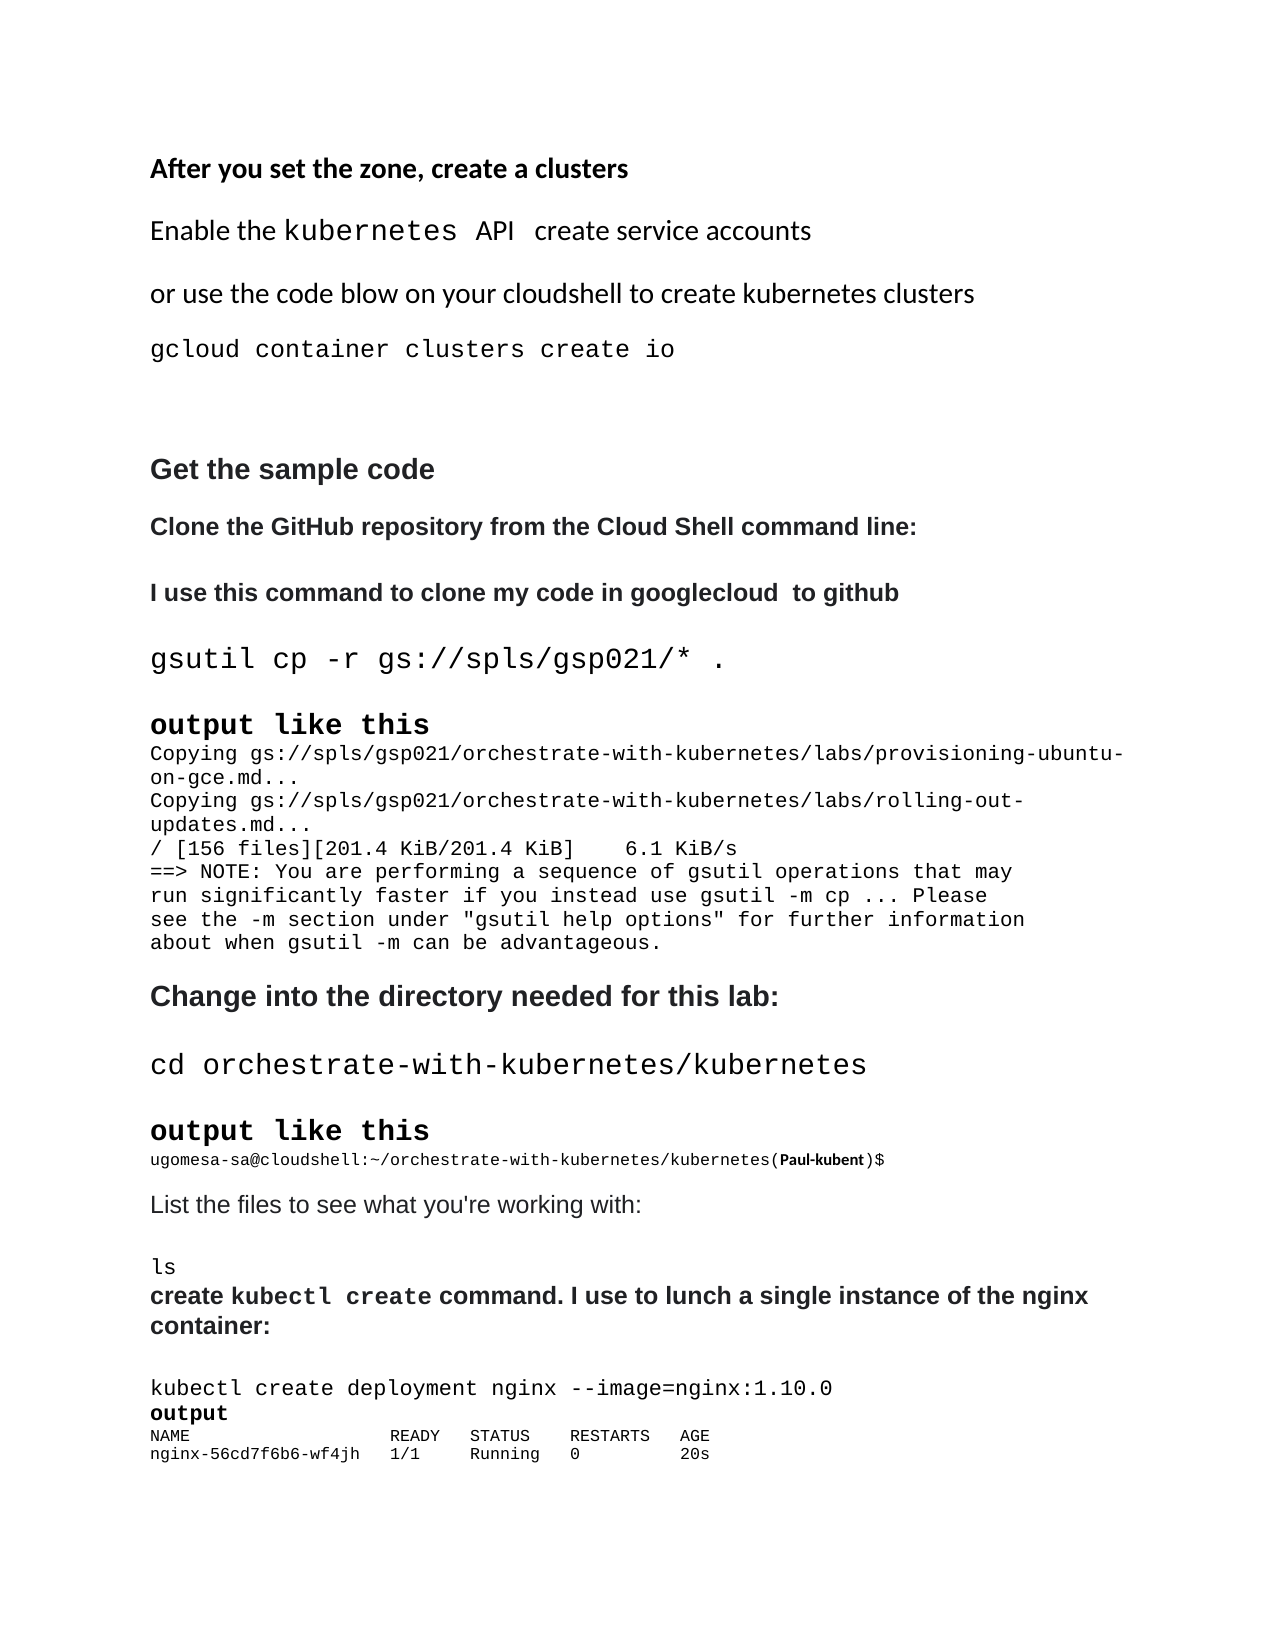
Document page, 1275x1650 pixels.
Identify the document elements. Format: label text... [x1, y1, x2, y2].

text After you set the zone, create a clusters [150, 150, 1125, 186]
text ls [150, 1256, 1125, 1281]
text Get the sample code [150, 452, 1125, 486]
text Enable the kubernetes API create service accounts [150, 212, 1125, 249]
text Change into the directory needed for this lab: [150, 979, 1125, 1013]
text run significantly faster if you instead use gsutil -m cp ... Please [150, 885, 1125, 908]
text Copying gs://spls/gsp021/orchestrate-with-kubernetes/labs/provisioning-ubuntu-on-gce.md... [150, 743, 1125, 790]
text ugomesa-sa@cloudshell:~/orchestrate-with-kubernetes/kubernetes(Paul-kubent)$ [150, 1149, 1125, 1171]
text see the -m section under "gsutil help options" for further information [150, 908, 1125, 932]
text I use this command to clone my code in googlecloud to github [150, 578, 1125, 606]
text about when gsutil -m can be advantageous. [150, 932, 1125, 956]
text create kubectl create command. I use to lunch a single instance of the nginx container: [150, 1281, 1125, 1340]
text Copying gs://spls/gsp021/orchestrate-with-kubernetes/labs/rolling-out-updates.md... [150, 790, 1125, 838]
text cd orchestrate-with-kubernetes/kubernetes [150, 1051, 1125, 1083]
text gcloud container clusters create io [150, 337, 1125, 365]
text kubectl create deployment nginx --image=nginx:1.10.0 [150, 1377, 1125, 1402]
text or use the code blow on your cloudshell to create kubernetes clusters [150, 275, 1125, 311]
text output like this [150, 1117, 1125, 1149]
text output [150, 1402, 1125, 1427]
text NAME READY STATUS RESTARTS AGE [150, 1427, 1125, 1446]
text ==> NOTE: You are performing a sequence of gsutil operations that may [150, 861, 1125, 885]
text nginx-56cd7f6b6-wf4jh 1/1 Running 0 20s [150, 1446, 1125, 1465]
text List the files to see what you're working with: [150, 1189, 1125, 1218]
text gsutil cp -r gs://spls/gsp021/* . [150, 644, 1125, 677]
text Clone the GitHub repository from the Cloud Shell command line: [150, 511, 1125, 540]
text / [156 files][201.4 KiB/201.4 KiB] 6.1 KiB/s [150, 838, 1125, 861]
text output like this [150, 710, 1125, 743]
